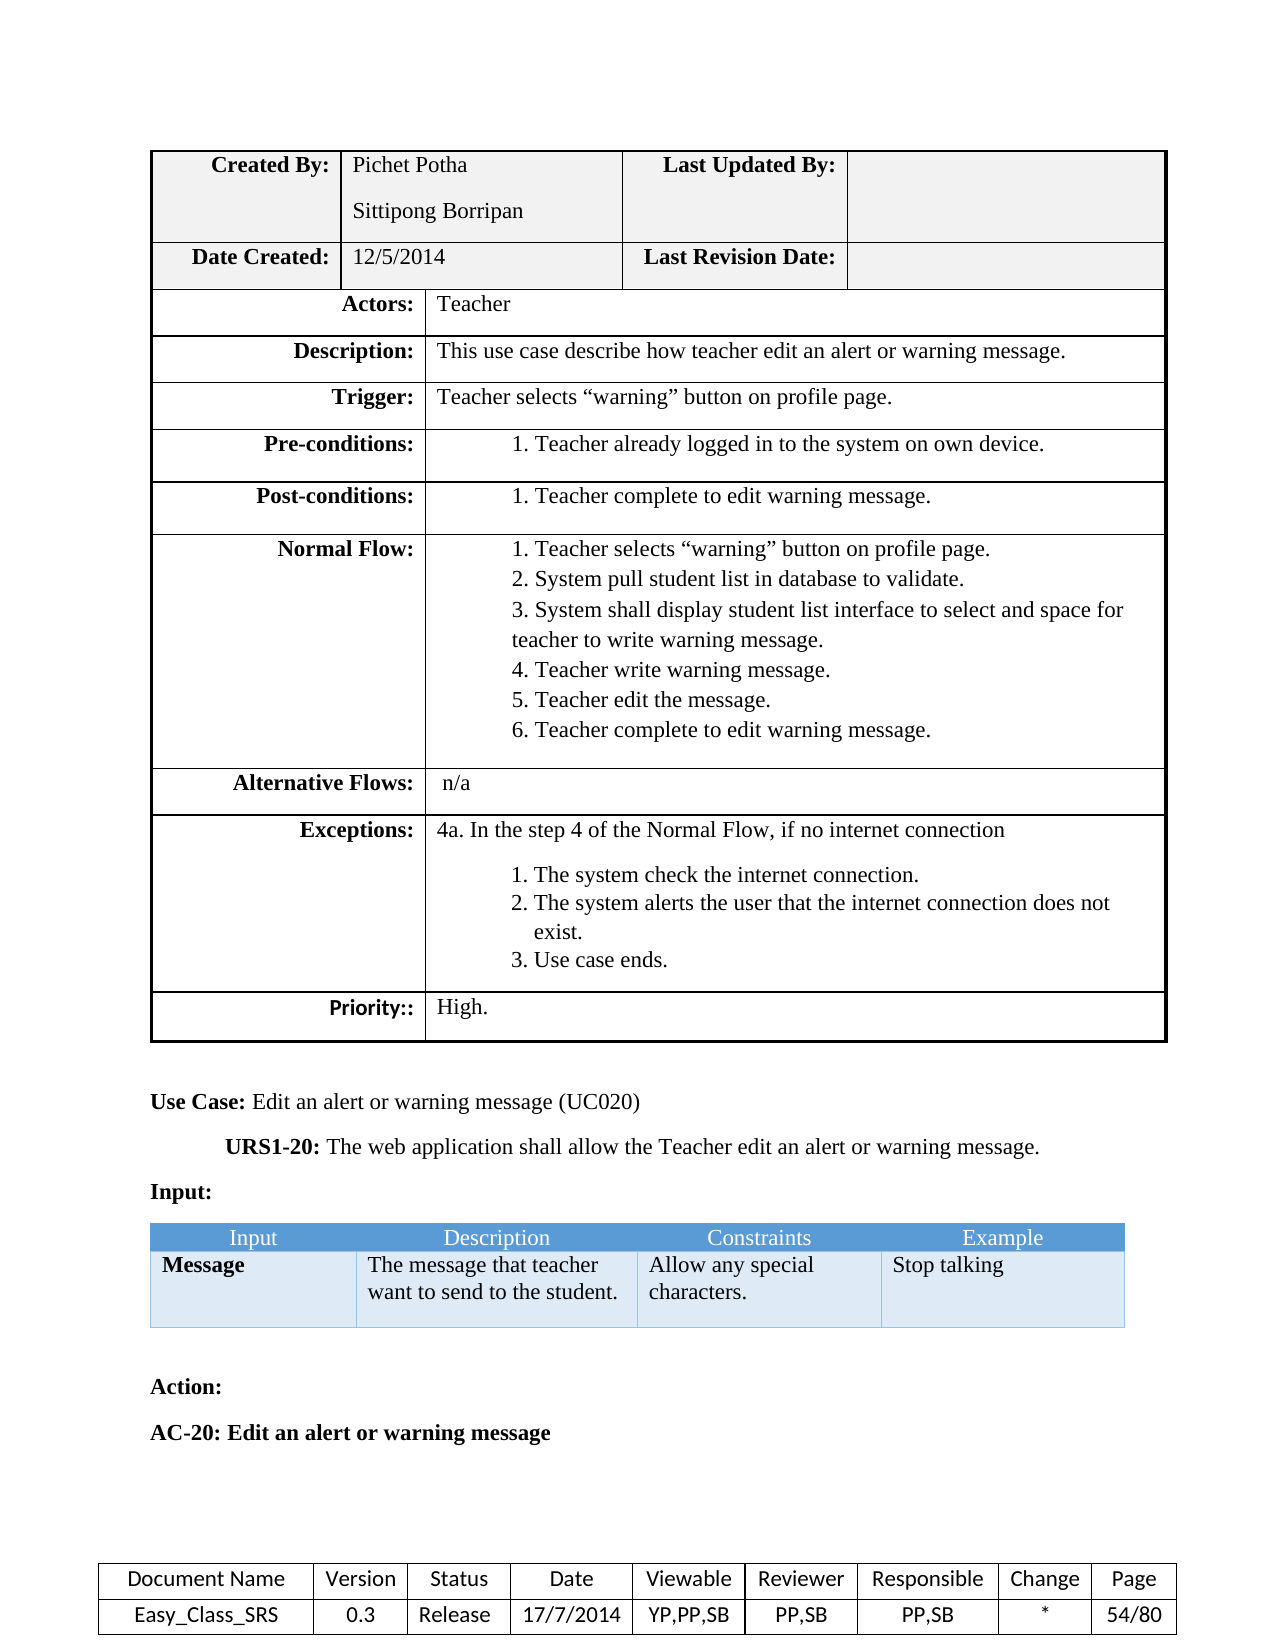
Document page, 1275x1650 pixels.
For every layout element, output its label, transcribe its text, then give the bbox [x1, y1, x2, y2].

table_cell 12/5/2014 [342, 243, 622, 288]
table_cell Post-conditions: [153, 483, 425, 534]
table_cell Pre-conditions: [153, 430, 425, 481]
table_cell Normal Flow: [153, 535, 425, 767]
table_header Input [151, 1224, 356, 1251]
table_cell 1. Teacher complete to edit warning message. [426, 483, 1164, 534]
table_cell Description: [153, 337, 425, 382]
table_cell n/a [426, 769, 1164, 814]
table_cell Teacher selects “warning” button on profile page. [426, 383, 1164, 428]
table_cell Allow any special characters. [638, 1252, 881, 1327]
table_cell Stop talking [882, 1252, 1124, 1327]
table_cell Teacher [426, 290, 1164, 335]
table_header Example [882, 1224, 1124, 1251]
table_cell Exceptions: [153, 816, 425, 991]
table_cell Priority:: [153, 993, 425, 1039]
table_cell Message [151, 1252, 356, 1327]
table_cell 4a. In the step 4 of the Normal Flow, if no internet connection 1. The system check the internet connection. 2. The system alerts the user that the internet connection does not exist. 3. Use case ends. [426, 816, 1164, 991]
table_cell Pichet Potha Sittipong Borripan [342, 152, 622, 242]
table_cell This use case describe how teacher edit an alert or warning message. [426, 337, 1164, 382]
table_cell Date Created: [153, 243, 340, 288]
table_cell The message that teacher want to send to the student. [357, 1252, 637, 1327]
text URS1-20: The web application shall allow the Teacher edit an alert or warning message. [150, 1133, 1125, 1159]
table_cell Last Updated By: [623, 152, 847, 242]
table_cell Last Revision Date: [623, 243, 847, 288]
table_cell Alternative Flows: [153, 769, 425, 814]
table_cell [848, 152, 1164, 242]
table_cell [848, 243, 1164, 288]
text Action: [150, 1373, 1125, 1400]
table_header Constraints [638, 1224, 881, 1251]
table_cell Actors: [153, 290, 425, 335]
text Use Case: Edit an alert or warning message (UC020) [150, 1088, 1125, 1114]
table_header Description [357, 1224, 637, 1251]
table_cell High. [426, 993, 1164, 1039]
table_cell Trigger: [153, 383, 425, 428]
table_cell 1. Teacher already logged in to the system on own device. [426, 430, 1164, 481]
text Input: [150, 1178, 1125, 1204]
text AC-20: Edit an alert or warning message [150, 1418, 1125, 1445]
table_cell 1. Teacher selects “warning” button on profile page. 2. System pull student list in database to validate. 3. System shall display student list interface to select and space for teacher to write warning message. 4. Teacher write warning message. 5. Teacher edit the message. 6. Teacher complete to edit warning message. [426, 535, 1164, 767]
table_cell Created By: [153, 152, 340, 242]
